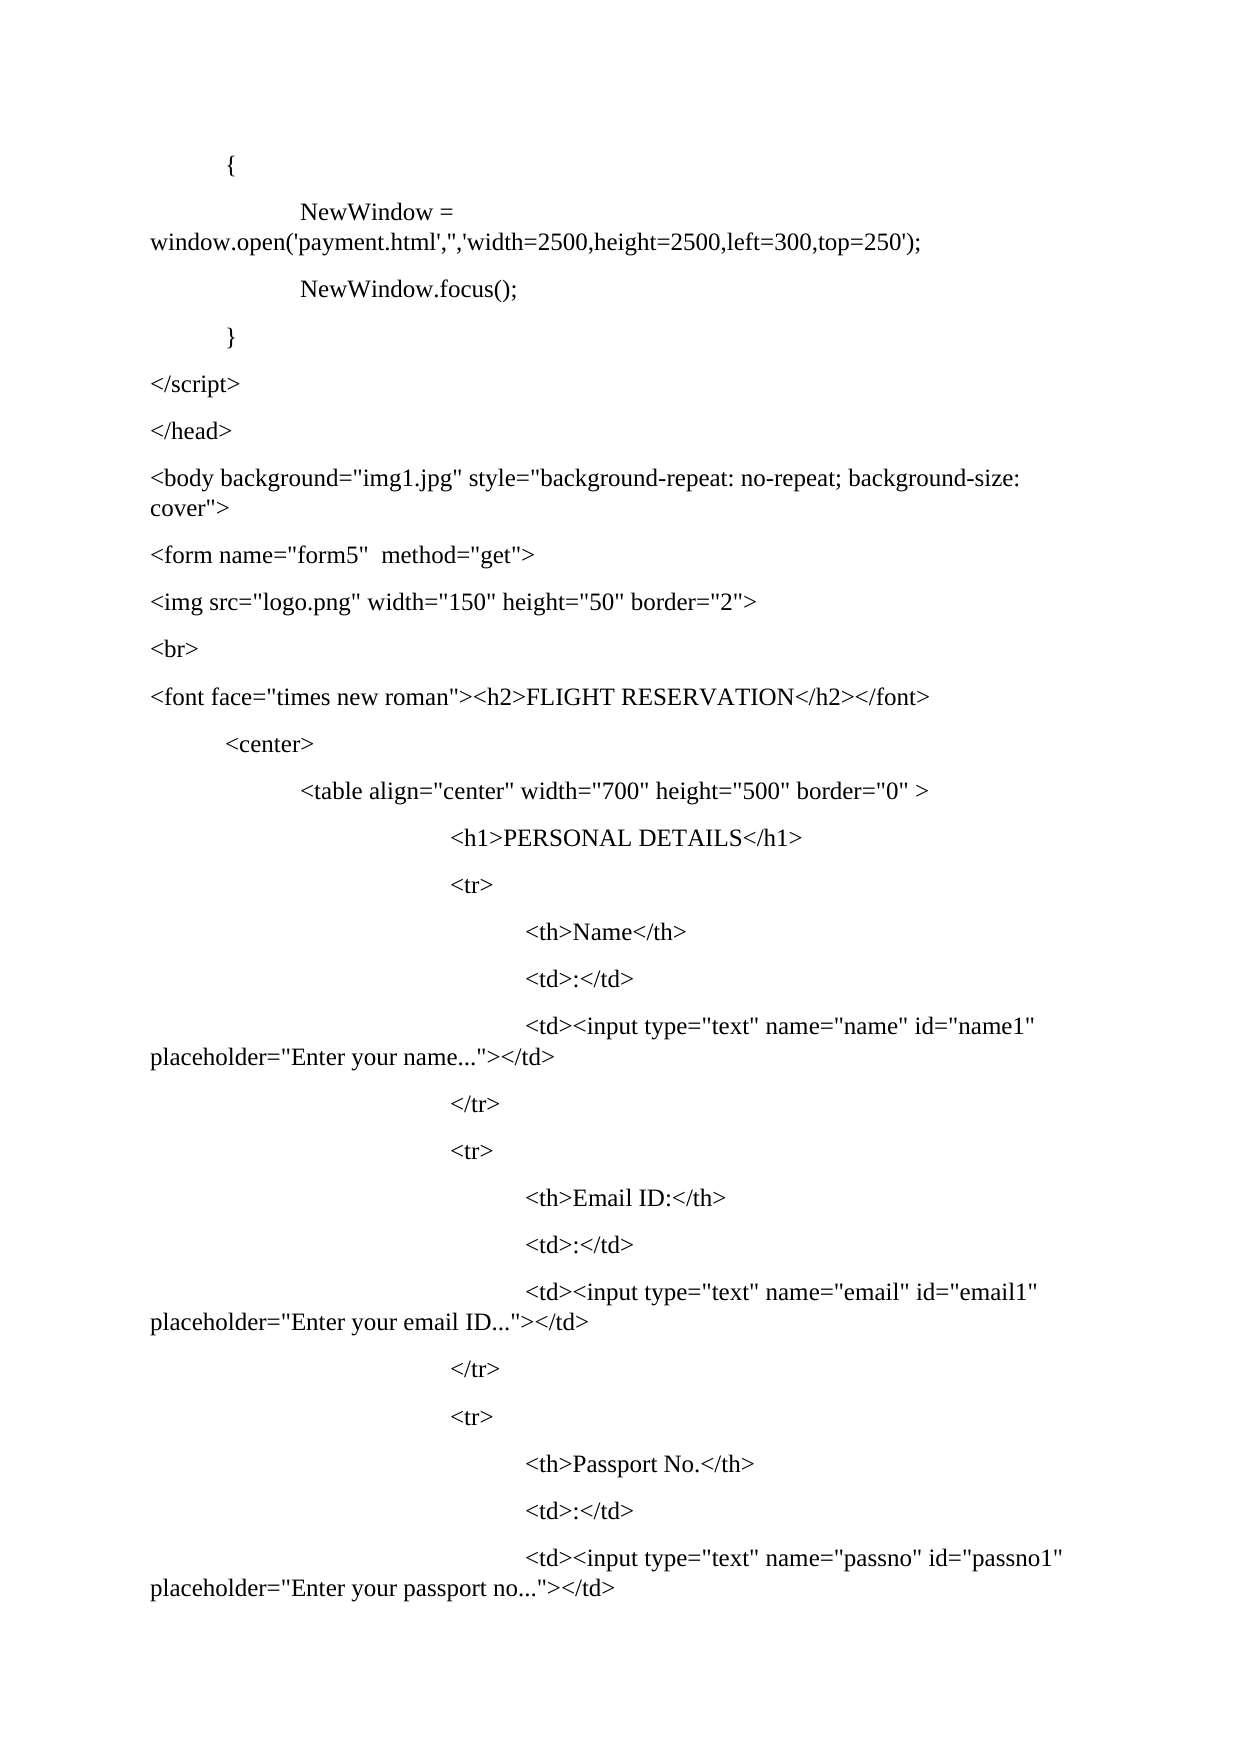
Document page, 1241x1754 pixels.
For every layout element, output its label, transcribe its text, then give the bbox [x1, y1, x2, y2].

text <form name="form5" method="get"> [150, 540, 1090, 569]
text </tr> [150, 1089, 1090, 1117]
text <center> [150, 729, 1090, 757]
text { [150, 150, 1090, 179]
text <tr> [150, 1136, 1090, 1164]
text <body background="img1.jpg" style="background-repeat: no-repeat; background-size: cover"> [150, 463, 1090, 522]
text } [150, 322, 1090, 350]
text <font face="times new roman"><h2>FLIGHT RESERVATION</h2></font> [150, 682, 1090, 710]
text <td>:</td> [150, 1230, 1090, 1259]
text <th>Email ID:</th> [150, 1183, 1090, 1212]
text <td>:</td> [150, 964, 1090, 993]
text <td>:</td> [150, 1496, 1090, 1524]
text <td><input type="text" name="email" id="email1" placeholder="Enter your email ID..."></td> [150, 1277, 1090, 1336]
text <td><input type="text" name="name" id="name1" placeholder="Enter your name..."></td> [150, 1011, 1090, 1070]
text <img src="logo.png" width="150" height="50" border="2"> [150, 587, 1090, 616]
text <h1>PERSONAL DETAILS</h1> [150, 823, 1090, 852]
text <table align="center" width="700" height="500" border="0" > [150, 776, 1090, 804]
text </head> [150, 416, 1090, 444]
text <tr> [150, 1402, 1090, 1430]
text <th>Name</th> [150, 917, 1090, 946]
text </tr> [150, 1354, 1090, 1383]
text NewWindow.focus(); [150, 274, 1090, 303]
text NewWindow = window.open('payment.html','','width=2500,height=2500,left=300,top=250'); [150, 197, 1090, 256]
text <br> [150, 634, 1090, 663]
text <tr> [150, 870, 1090, 899]
text <td><input type="text" name="passno" id="passno1" placeholder="Enter your passport no..."></td> [150, 1543, 1090, 1602]
text </script> [150, 369, 1090, 397]
text <th>Passport No.</th> [150, 1449, 1090, 1477]
